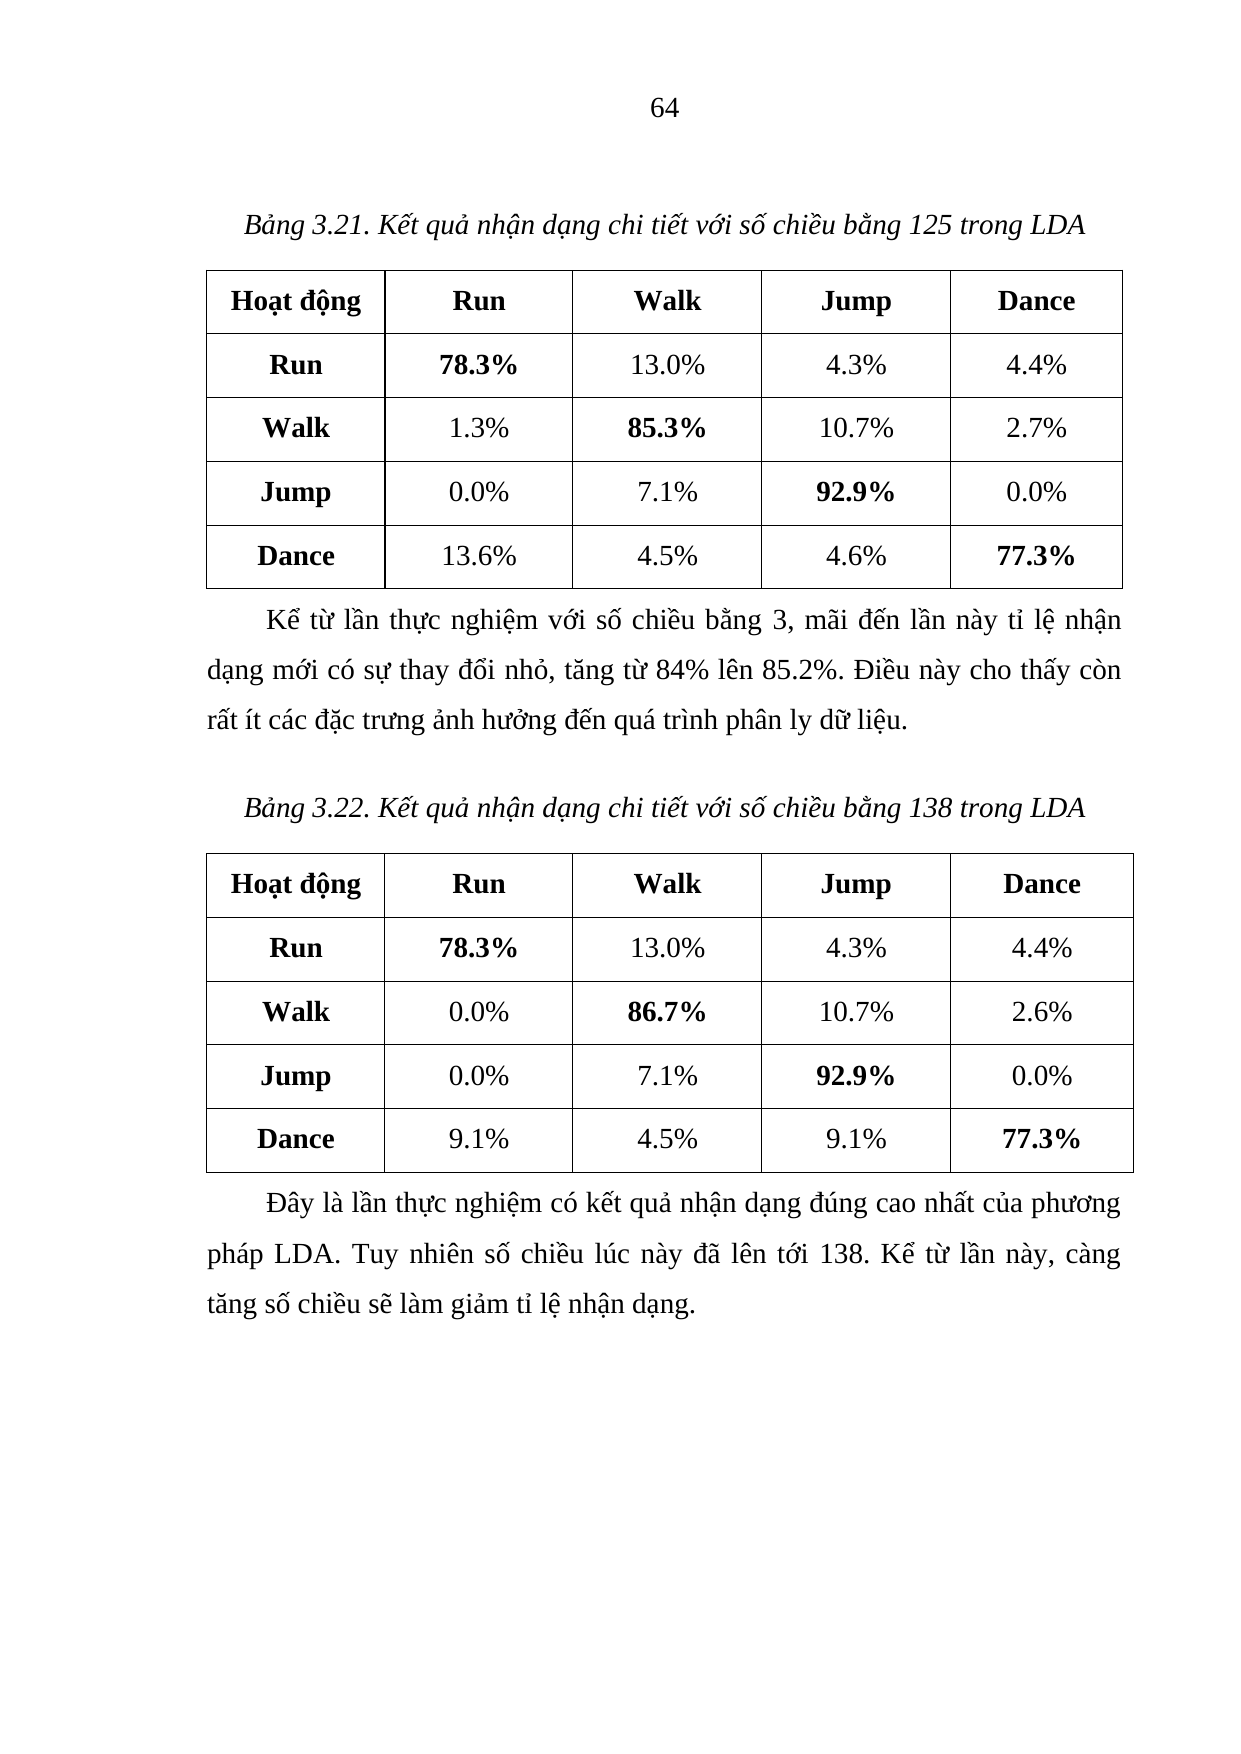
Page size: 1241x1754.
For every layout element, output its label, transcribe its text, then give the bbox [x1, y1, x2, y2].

table_header Walk [573, 854, 761, 917]
table_header Dance [951, 271, 1122, 333]
table_cell 86.7% [573, 982, 761, 1044]
table_cell 10.7% [762, 982, 950, 1044]
table_cell Jump [207, 1045, 384, 1108]
table_header Hoạt động [207, 854, 384, 917]
table_cell 13.0% [573, 334, 761, 397]
table_cell 10.7% [762, 398, 950, 461]
table_header Dance [951, 854, 1133, 917]
table_cell 92.9% [762, 1045, 950, 1108]
table_cell 7.1% [573, 1045, 761, 1108]
table_cell Run [207, 918, 384, 981]
table_cell 0.0% [386, 462, 572, 524]
table_header Jump [762, 854, 950, 917]
table_cell Dance [207, 1109, 384, 1172]
table_cell Walk [207, 398, 384, 461]
table_header Hoạt động [207, 271, 384, 333]
table_cell 4.5% [573, 1109, 761, 1172]
table_cell Jump [207, 462, 384, 524]
table_cell 77.3% [951, 526, 1122, 588]
table_header Jump [762, 271, 950, 333]
table_cell 4.3% [762, 918, 950, 981]
table_cell 0.0% [951, 462, 1122, 524]
table_cell 85.3% [573, 398, 761, 461]
table_cell 4.3% [762, 334, 950, 397]
text Kết quả nhận dạng chi tiết với số chiều bằng 125 trong LDA [207, 207, 1122, 240]
table_cell 13.6% [386, 526, 572, 588]
table_header Run [385, 854, 572, 917]
text Kể từ lần thực nghiệm với số chiều bằng 3, mãi đến lần này tỉ lệ nhận dạng mới có sự thay đổi nhỏ, tăng từ 84% lên 85.2%. Điều này cho thấy còn rất ít các đặc trưng ảnh hưởng đến quá trình phân ly dữ liệu. [207, 602, 1122, 736]
table_cell 77.3% [951, 1109, 1133, 1172]
table_header Run [386, 271, 572, 333]
table_header Walk [573, 271, 761, 333]
table_cell 13.0% [573, 918, 761, 981]
table_cell 4.4% [951, 334, 1122, 397]
table_cell 78.3% [385, 918, 572, 981]
table_cell 0.0% [951, 1045, 1133, 1108]
table_cell 4.4% [951, 918, 1133, 981]
table_cell 78.3% [386, 334, 572, 397]
table_cell 92.9% [762, 462, 950, 524]
table_cell 9.1% [762, 1109, 950, 1172]
table_cell 0.0% [385, 982, 572, 1044]
table_cell Run [207, 334, 384, 397]
text Kết quả nhận dạng chi tiết với số chiều bằng 138 trong LDA [207, 790, 1122, 824]
table_cell 2.6% [951, 982, 1133, 1044]
table_cell 2.7% [951, 398, 1122, 461]
text Đây là lần thực nghiệm có kết quả nhận dạng đúng cao nhất của phương pháp LDA. Tuy nhiên số chiều lúc này đã lên tới 138. Kể từ lần này, càng tăng số chiều sẽ làm giảm tỉ lệ nhận dạng. [207, 1185, 1122, 1319]
table_cell 7.1% [573, 462, 761, 524]
table_cell 4.5% [573, 526, 761, 588]
table_cell Walk [207, 982, 384, 1044]
table_cell 4.6% [762, 526, 950, 588]
table_cell 1.3% [386, 398, 572, 461]
table_cell Dance [207, 526, 384, 588]
table_cell 0.0% [385, 1045, 572, 1108]
table_cell 9.1% [385, 1109, 572, 1172]
